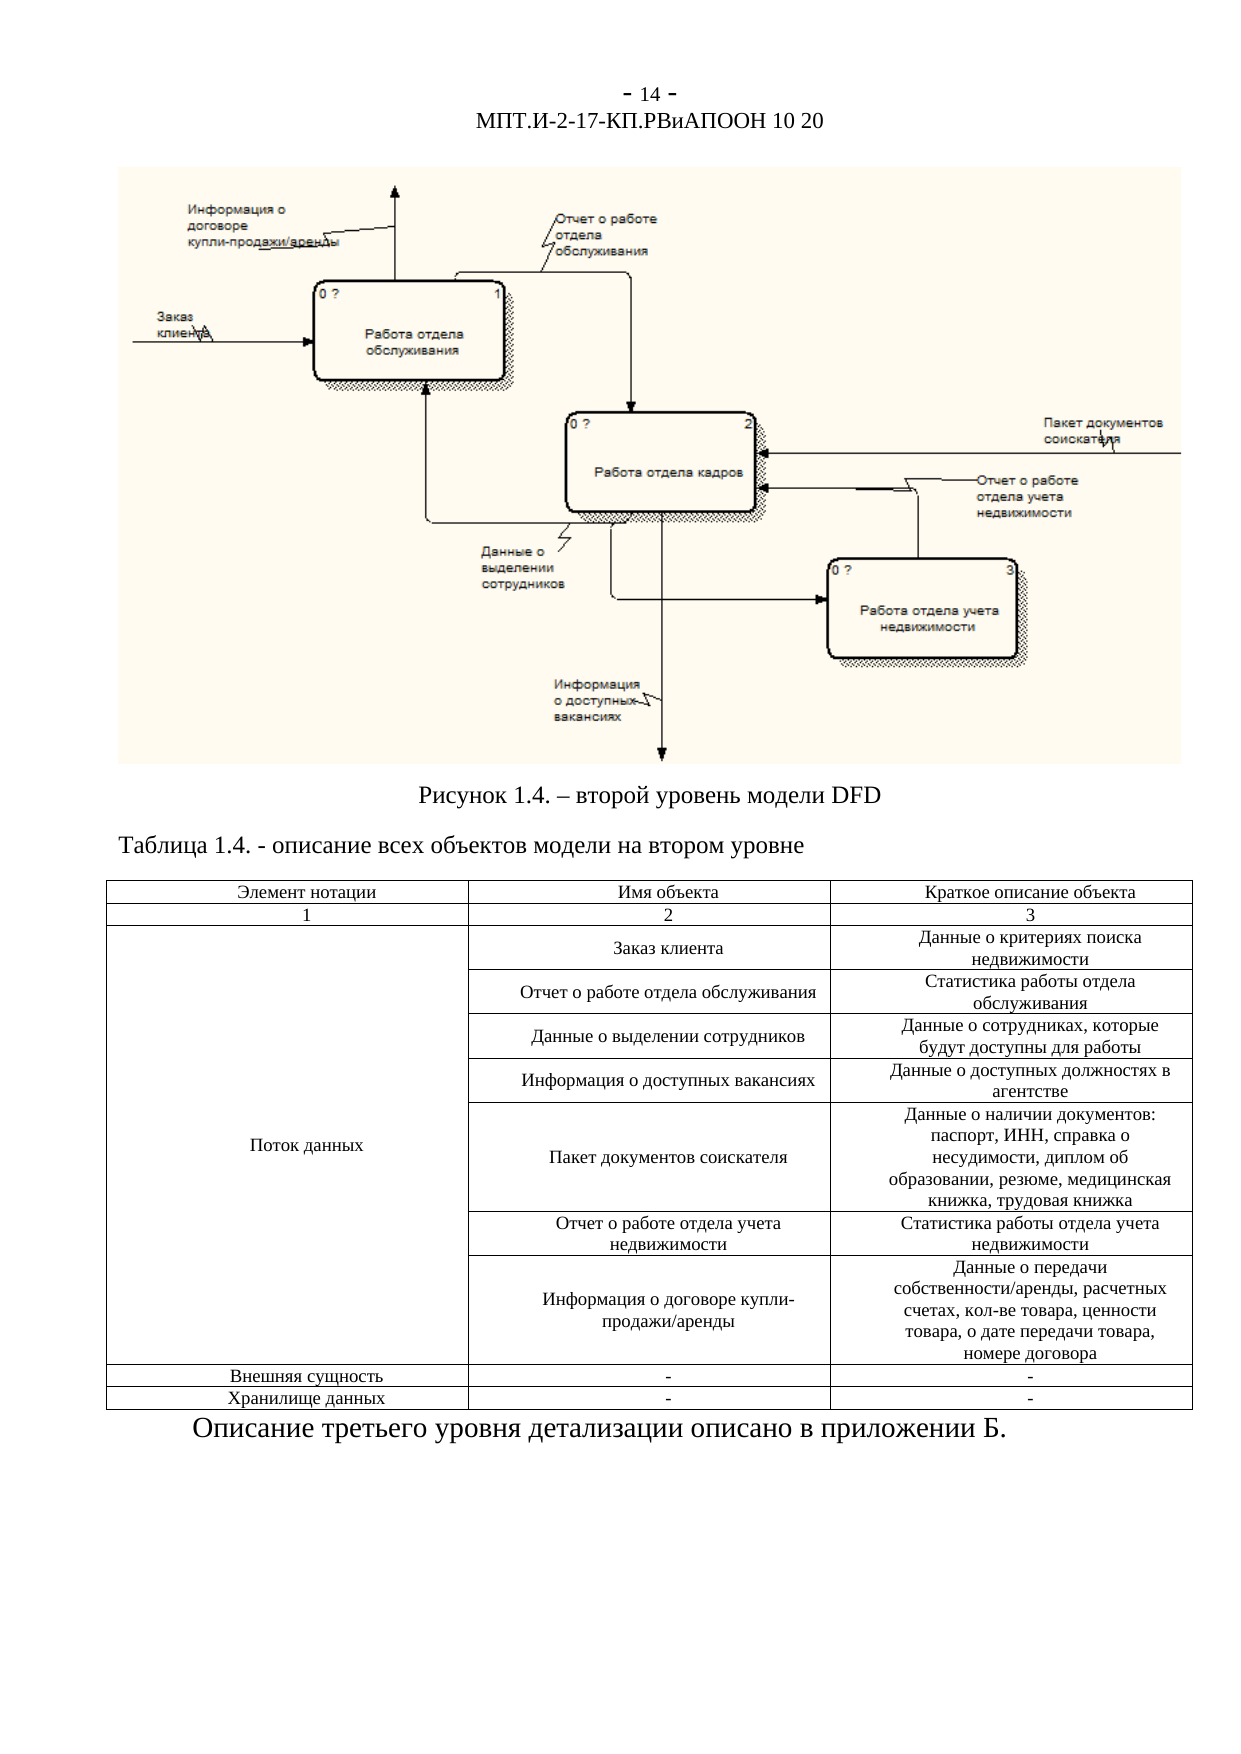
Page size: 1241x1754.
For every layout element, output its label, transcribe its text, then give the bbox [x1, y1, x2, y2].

table_cell Данные о доступных должностях в агентстве [831, 1059, 1192, 1102]
table_header Имя объекта [469, 881, 830, 902]
picture [118, 167, 1182, 764]
table_cell Информация о договоре купли-продажи/аренды [469, 1256, 830, 1363]
table_cell Данные о сотрудниках, которые будут доступны для работы [831, 1014, 1192, 1057]
text Описание третьего уровня детализации описано в приложении Б. [118, 1410, 1181, 1443]
table_cell Данные о передачи собственности/аренды, расчетных счетах, кол-ве товара, ценности товара, о дате передачи товара, номере договора [831, 1256, 1192, 1363]
table_cell - [469, 1365, 830, 1386]
table_cell Статистика работы отдела учета недвижимости [831, 1212, 1192, 1255]
table_cell - [469, 1387, 830, 1409]
table_cell Отчет о работе отдела обслуживания [469, 970, 830, 1013]
table_header Элемент нотации [107, 881, 468, 902]
table_cell Внешняя сущность [107, 1365, 468, 1386]
table_cell 2 [469, 904, 830, 925]
table_cell Данные о наличии документов: паспорт, ИНН, справка о несудимости, диплом об образовании, резюме, медицинская книжка, трудовая книжка [831, 1103, 1192, 1211]
table_cell Заказ клиента [469, 926, 830, 969]
table_cell Статистика работы отдела обслуживания [831, 970, 1192, 1013]
table_cell Пакет документов соискателя [469, 1103, 830, 1211]
table_cell Хранилище данных [107, 1387, 468, 1409]
table_cell Поток данных [107, 926, 468, 1363]
table_cell Отчет о работе отдела учета недвижимости [469, 1212, 830, 1255]
text Рисунок 1.4. – второй уровень модели DFD [118, 781, 1181, 809]
table_cell Данные о выделении сотрудников [469, 1014, 830, 1057]
table_cell - [831, 1387, 1192, 1409]
text Таблица 1.4. - описание всех объектов модели на втором уровне [118, 830, 1181, 859]
table_cell 1 [107, 904, 468, 925]
table_cell - [831, 1365, 1192, 1386]
table_cell 3 [831, 904, 1192, 925]
table_header Краткое описание объекта [831, 881, 1192, 902]
table_cell Информация о доступных вакансиях [469, 1059, 830, 1102]
table_cell Данные о критериях поиска недвижимости [831, 926, 1192, 969]
